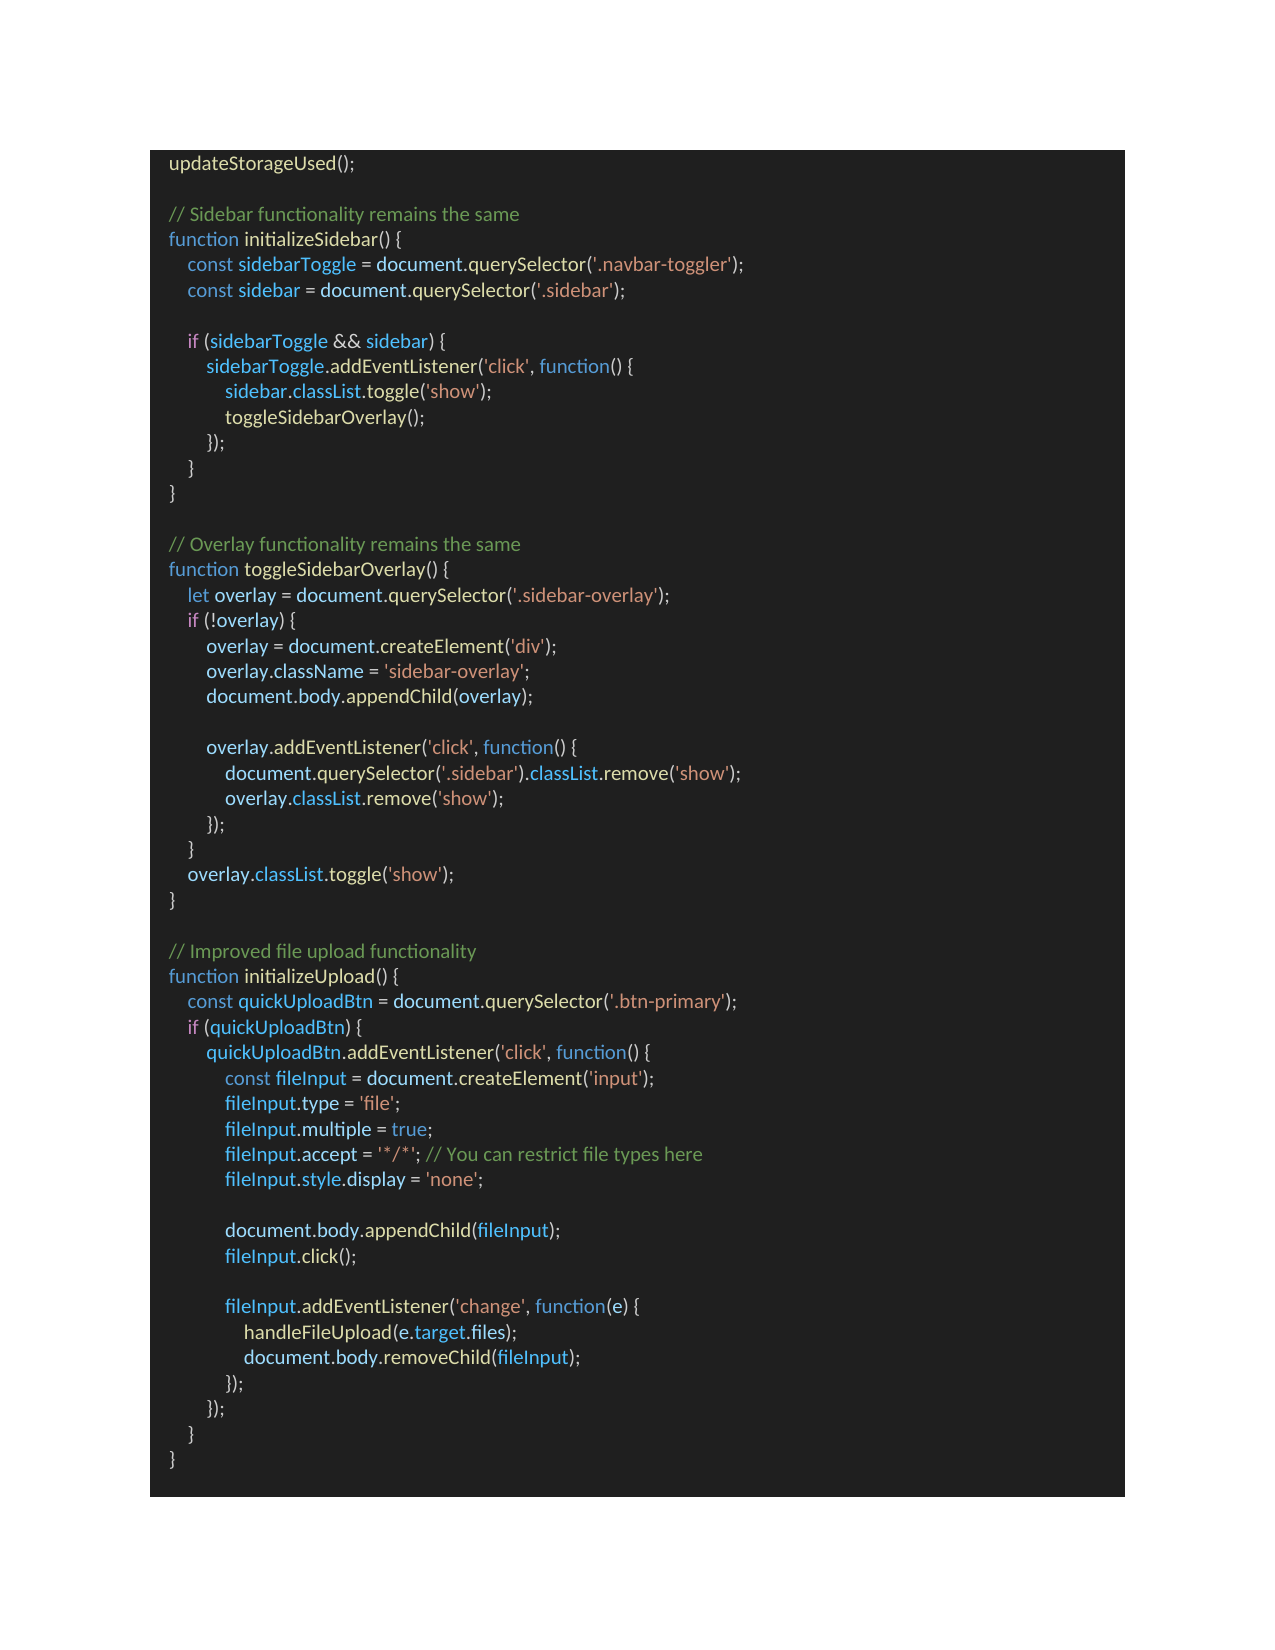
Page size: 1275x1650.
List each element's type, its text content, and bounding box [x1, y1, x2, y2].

text overlay = document.createElement('div'); [150, 633, 1125, 658]
text document.body.removeChild(fileInput); [150, 1344, 1125, 1370]
text const sidebar = document.querySelector('.sidebar'); [150, 277, 1125, 302]
text document.querySelector('.sidebar').classList.remove('show'); [150, 760, 1125, 785]
text const sidebarToggle = document.querySelector('.navbar-toggler'); [150, 252, 1125, 277]
text document.body.appendChild(fileInput); [150, 1217, 1125, 1243]
text fileInput.multiple = true; [150, 1116, 1125, 1141]
text // Sidebar functionality remains the same [150, 201, 1125, 226]
text fileInput.accept = '*/*'; // You can restrict file types here [150, 1141, 1125, 1167]
text if (sidebarToggle && sidebar) { [150, 328, 1125, 353]
text fileInput.style.display = 'none'; [150, 1167, 1125, 1192]
text function initializeUpload() { [150, 963, 1125, 989]
text overlay.classList.toggle('show'); [150, 862, 1125, 887]
text }); [150, 1395, 1125, 1421]
text if (quickUploadBtn) { [150, 1014, 1125, 1039]
text } [150, 1421, 1125, 1446]
text } [150, 480, 1125, 506]
text function toggleSidebarOverlay() { [150, 557, 1125, 582]
text document.body.appendChild(overlay); [150, 684, 1125, 709]
text overlay.addEventListener('click', function() { [150, 734, 1125, 760]
text overlay.classList.remove('show'); [150, 785, 1125, 811]
text fileInput.click(); [150, 1243, 1125, 1268]
text // Overlay functionality remains the same [150, 531, 1125, 557]
text fileInput.type = 'file'; [150, 1090, 1125, 1116]
text let overlay = document.querySelector('.sidebar-overlay'); [150, 582, 1125, 607]
text // Improved file upload functionality [150, 938, 1125, 963]
text if (!overlay) { [150, 607, 1125, 633]
text } [150, 836, 1125, 862]
text } [150, 455, 1125, 480]
text overlay.className = 'sidebar-overlay'; [150, 658, 1125, 684]
text }); [150, 811, 1125, 836]
text function initializeSidebar() { [150, 226, 1125, 252]
text fileInput.addEventListener('change', function(e) { [150, 1294, 1125, 1319]
text quickUploadBtn.addEventListener('click', function() { [150, 1039, 1125, 1065]
text }); [150, 429, 1125, 455]
text sidebar.classList.toggle('show'); [150, 379, 1125, 404]
text }); [150, 1370, 1125, 1395]
text const fileInput = document.createElement('input'); [150, 1065, 1125, 1090]
text handleFileUpload(e.target.files); [150, 1319, 1125, 1344]
text updateStorageUsed(); [150, 150, 1125, 175]
text const quickUploadBtn = document.querySelector('.btn-primary'); [150, 989, 1125, 1014]
text } [150, 1446, 1125, 1472]
text sidebarToggle.addEventListener('click', function() { [150, 353, 1125, 379]
text toggleSidebarOverlay(); [150, 404, 1125, 429]
text } [150, 887, 1125, 912]
